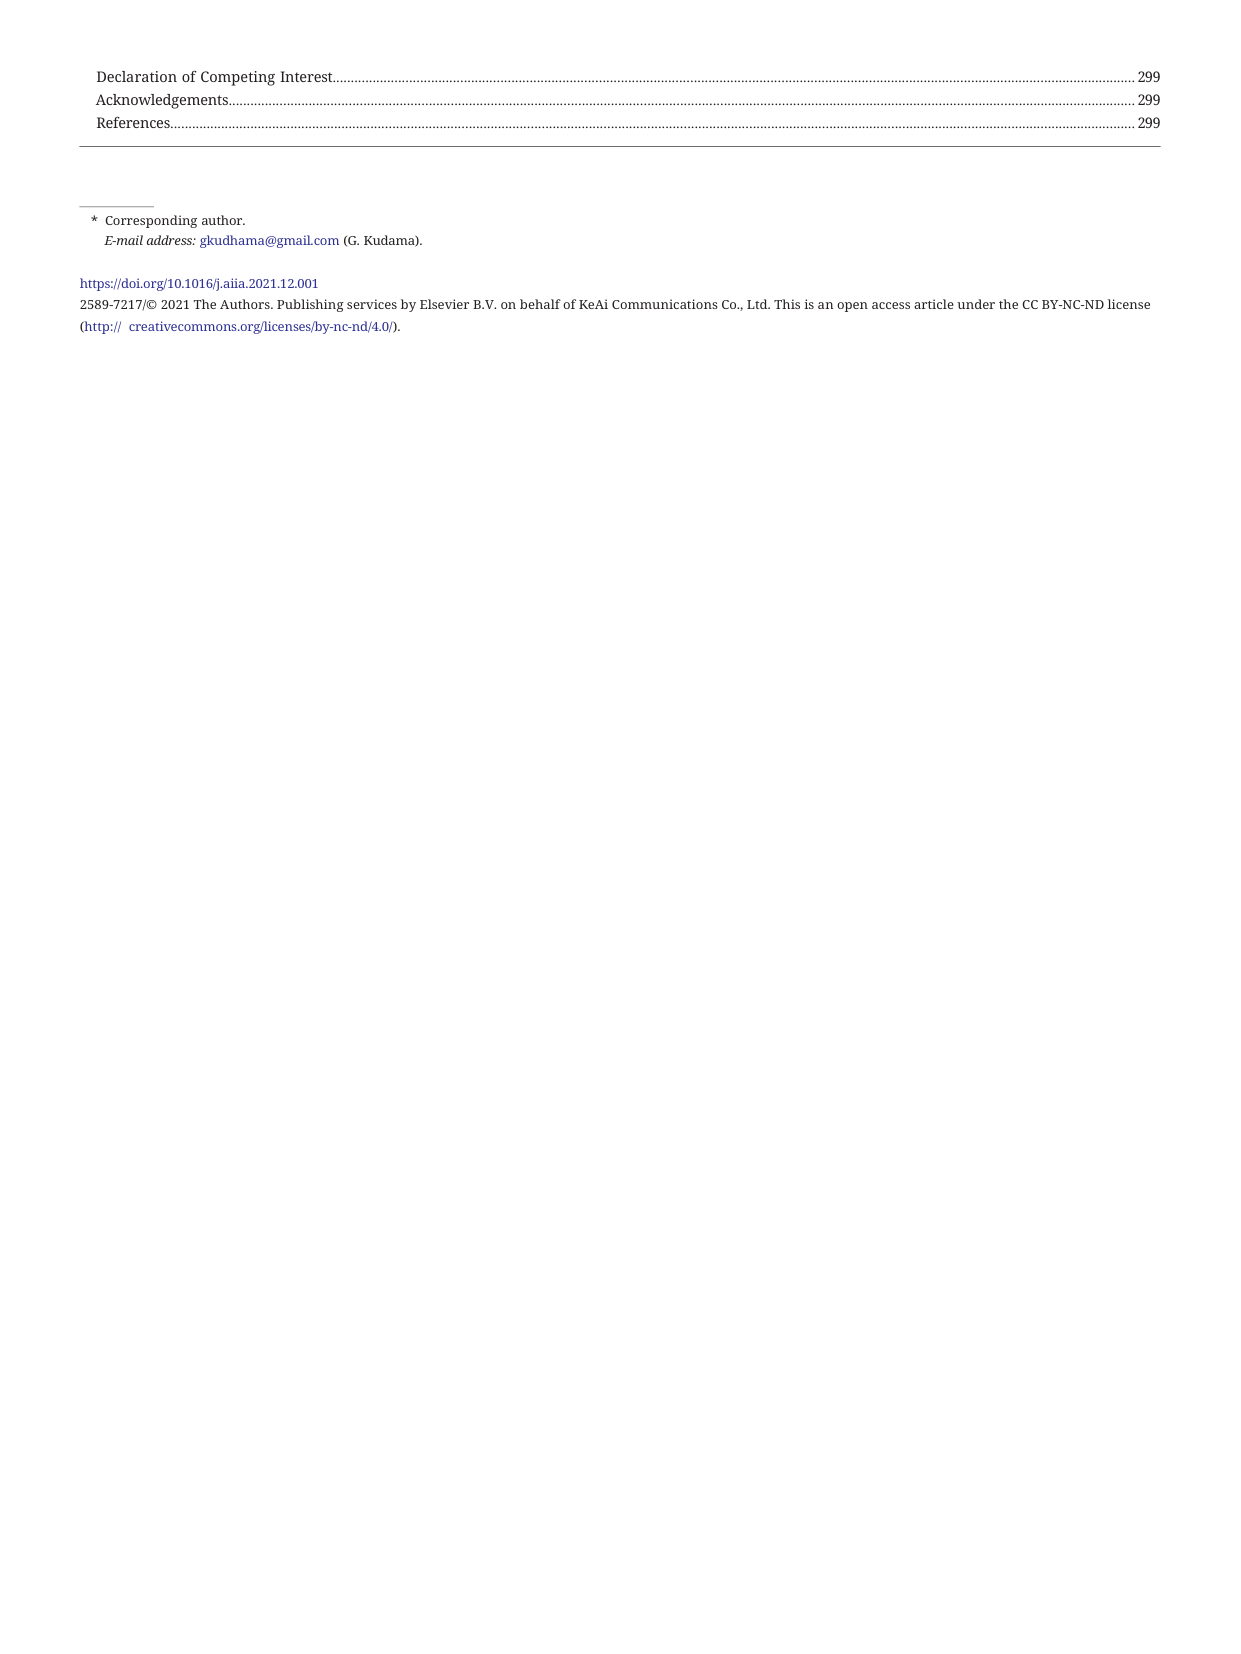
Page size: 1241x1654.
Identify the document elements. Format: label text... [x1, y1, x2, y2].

text Declaration of Competing Interest 299 [96, 67, 1173, 87]
text * Corresponding author. [91, 212, 1173, 229]
text Acknowledgements 299 [96, 90, 1173, 110]
text References 299 [96, 113, 1173, 133]
text E-mail address: gkudhama@gmail.com (G. Kudama). [104, 232, 1173, 249]
text 2589-7217/© 2021 The Authors. Publishing services by Elsevier B.V. on behalf of KeAi Communications Co., Ltd. This is an open access article under the CC BY-NC-ND license (http:// creativecommons.org/licenses/by-nc-nd/4.0/). [79, 296, 1161, 335]
text https://doi.org/10.1016/j.aiia.2021.12.001 [79, 275, 1173, 292]
